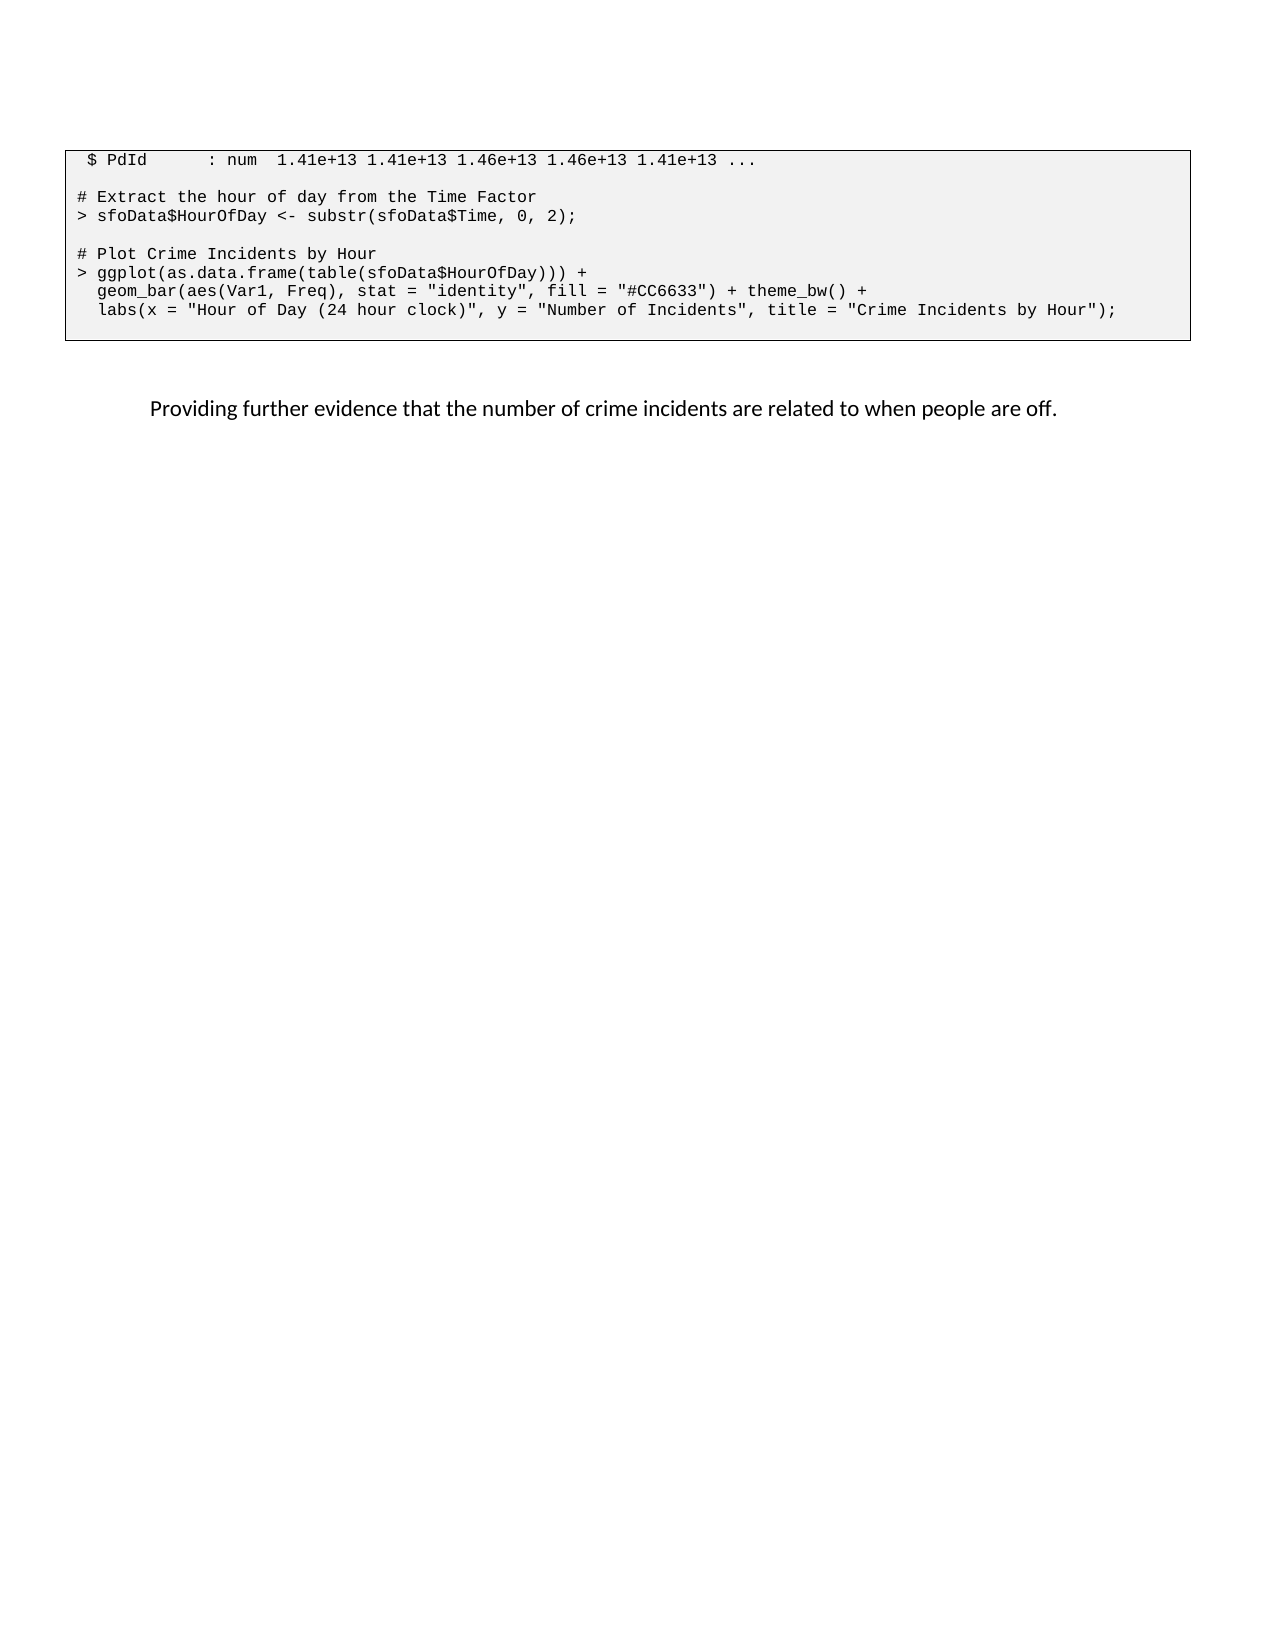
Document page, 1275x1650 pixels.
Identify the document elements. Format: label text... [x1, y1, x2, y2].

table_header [66, 151, 1190, 339]
text Providing further evidence that the number of crime incidents are related to when people are off. [150, 394, 1125, 422]
